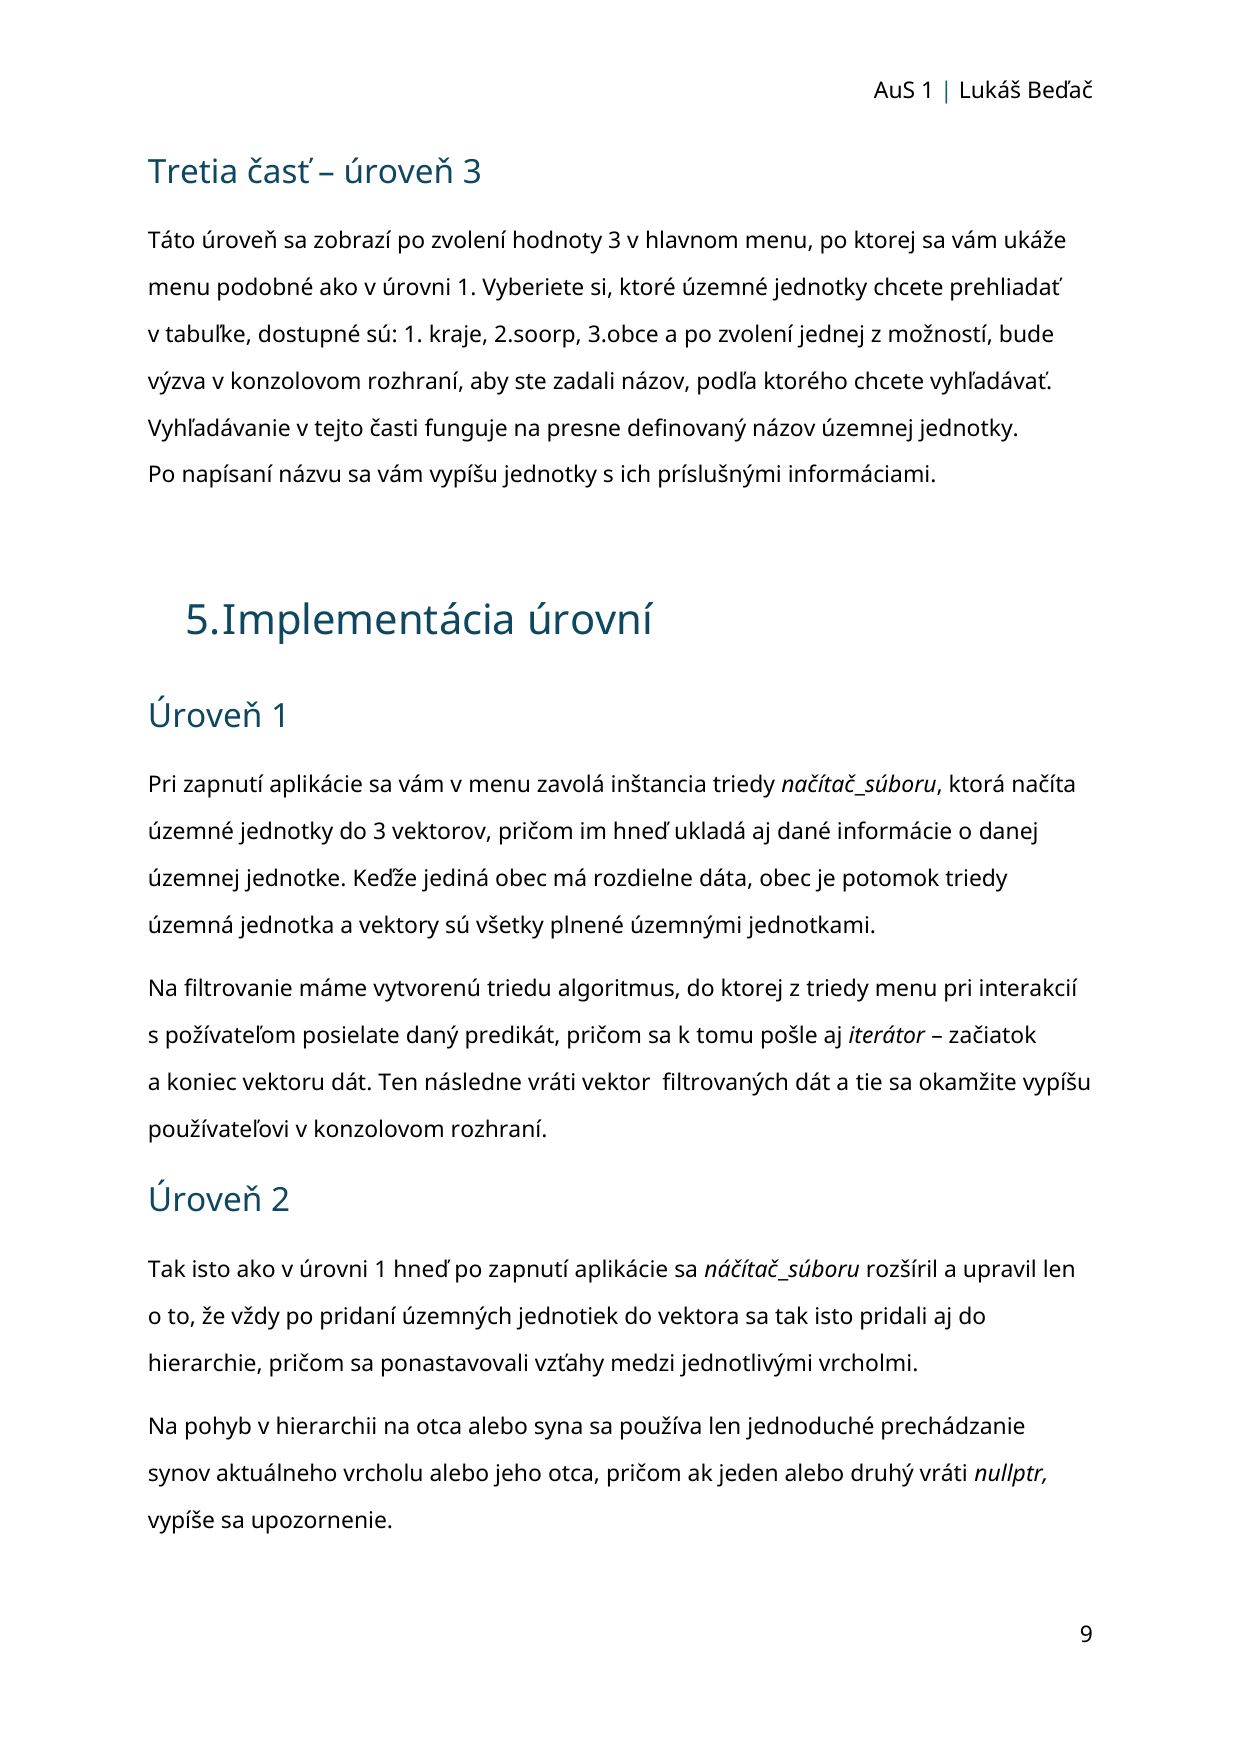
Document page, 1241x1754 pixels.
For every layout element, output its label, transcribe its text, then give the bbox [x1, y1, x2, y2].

text Na pohyb v hierarchii na otca alebo syna sa používa len jednoduché prechádzanie synov aktuálneho vrcholu alebo jeho otca, pričom ak jeden alebo druhý vráti nullptr, vypíše sa upozornenie. [148, 1410, 1093, 1535]
text Pri zapnutí aplikácie sa vám v menu zavolá inštancia triedy načítač_súboru, ktorá načíta územné jednotky do 3 vektorov, pričom im hneď ukladá aj dané informácie o danej územnej jednotke. Keďže jediná obec má rozdielne dáta, obec je potomok triedy územná jednotka a vektory sú všetky plnené územnými jednotkami. [148, 768, 1093, 940]
text Tak isto ako v úrovni 1 hneď po zapnutí aplikácie sa náčítač_súboru rozšíril a upravil len o to, že vždy po pridaní územných jednotiek do vektora sa tak isto pridali aj do hierarchie, pričom sa ponastavovali vzťahy medzi jednotlivými vrcholmi. [148, 1253, 1093, 1378]
subtitle Úroveň 2 [148, 1176, 1093, 1222]
subtitle Implementácia úrovní [185, 590, 1093, 646]
subtitle Tretia časť – úroveň 3 [148, 148, 1093, 193]
subtitle Úroveň 1 [148, 691, 1093, 737]
text Táto úroveň sa zobrazí po zvolení hodnoty 3 v hlavnom menu, po ktorej sa vám ukáže menu podobné ako v úrovni 1. Vyberiete si, ktoré územné jednotky chcete prehliadať v tabuľke, dostupné sú: 1. kraje, 2.soorp, 3.obce a po zvolení jednej z možností, bude výzva v konzolovom rozhraní, aby ste zadali názov, podľa ktorého chcete vyhľadávať. Vyhľadávanie v tejto časti funguje na presne definovaný názov územnej jednotky. Po napísaní názvu sa vám vypíšu jednotky s ich príslušnými informáciami. [148, 224, 1093, 537]
text Na filtrovanie máme vytvorenú triedu algoritmus, do ktorej z triedy menu pri interakcií s požívateľom posielate daný predikát, pričom sa k tomu pošle aj iterátor – začiatok a koniec vektoru dát. Ten následne vráti vektor filtrovaných dát a tie sa okamžite vypíšu používateľovi v konzolovom rozhraní. [148, 972, 1093, 1144]
